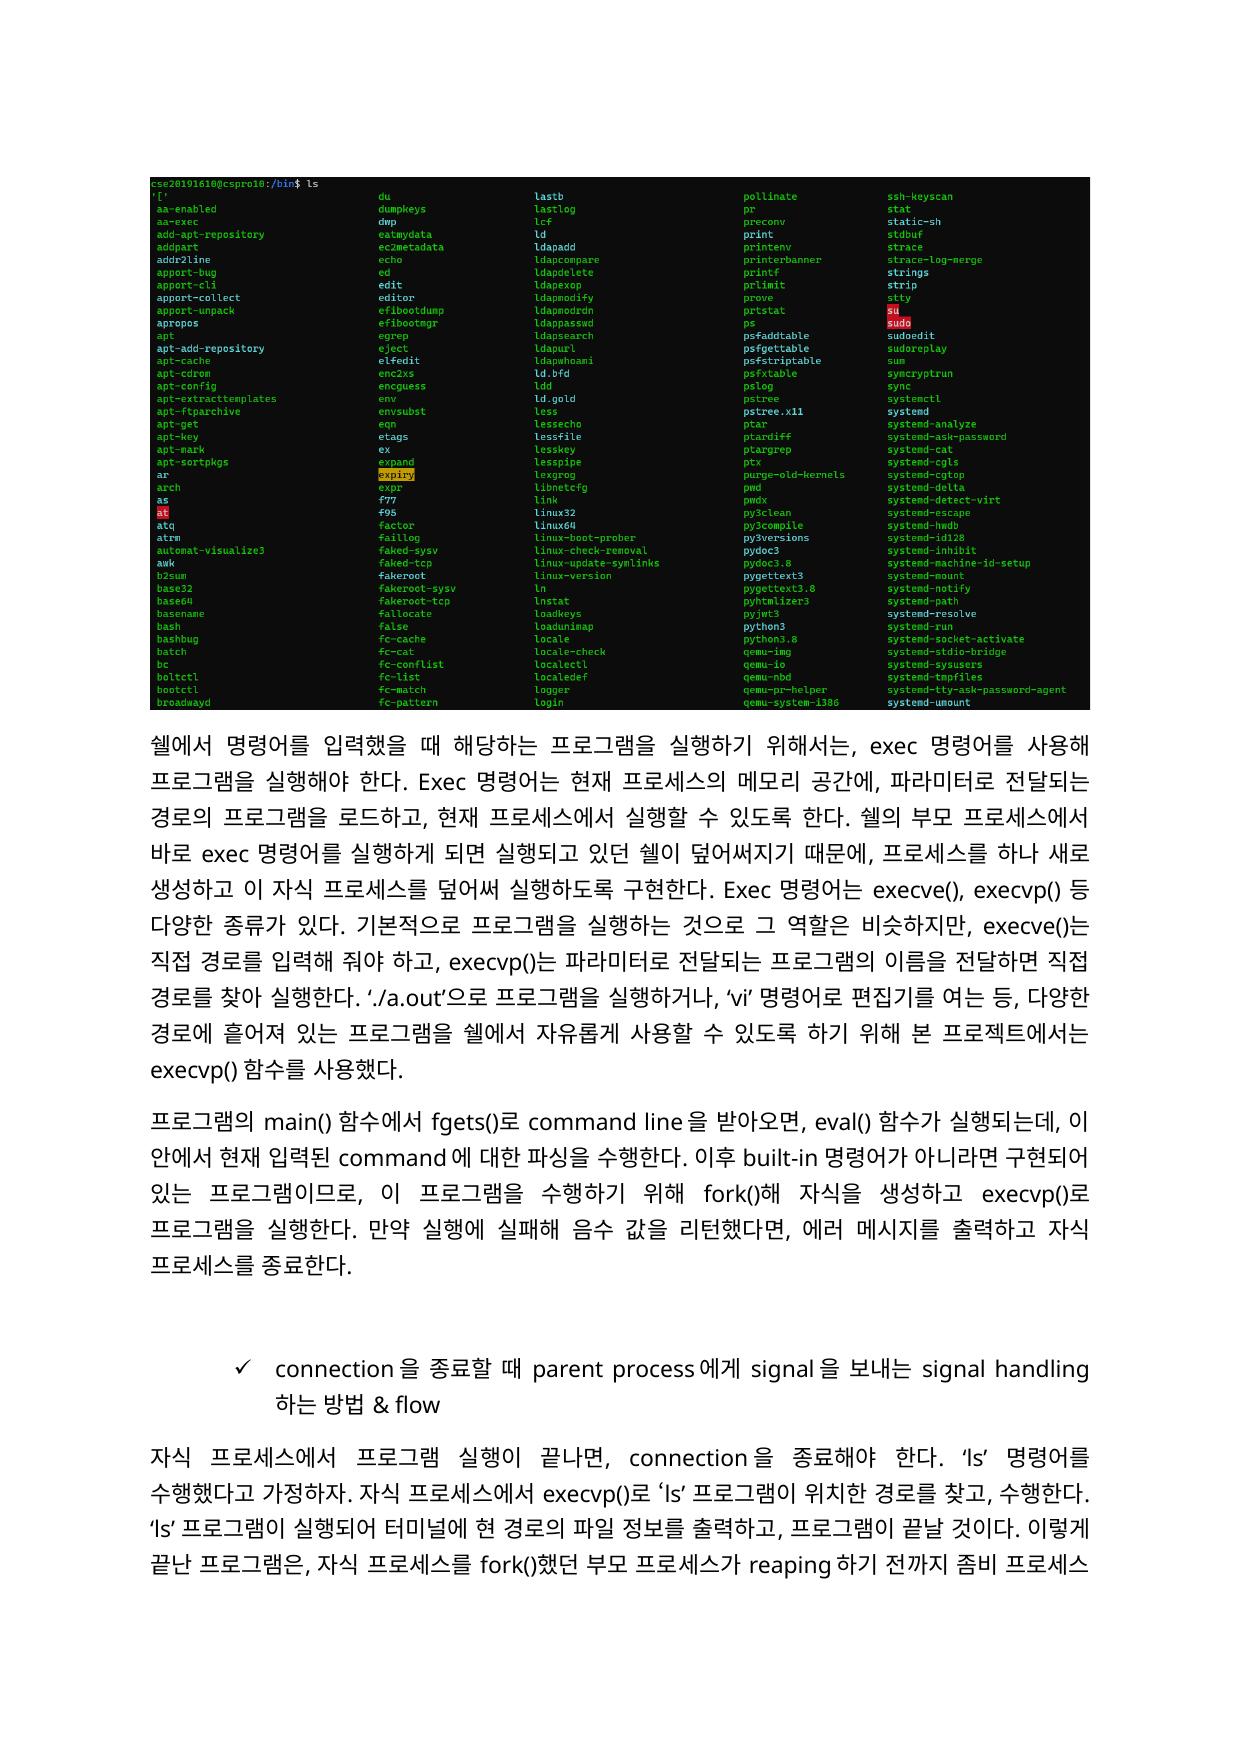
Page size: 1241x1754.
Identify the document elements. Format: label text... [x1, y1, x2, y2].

list connection을 종료할 때 parent process에게 signal을 보내는 signal handling하는 방법 & flow [233, 1351, 1090, 1420]
text 쉘에서 명령어를 입력했을 때 해당하는 프로그램을 실행하기 위해서는, exec 명령어를 사용해 프로그램을 실행해야 한다. Exec 명령어는 현재 프로세스의 메모리 공간에, 파라미터로 전달되는 경로의 프로그램을 로드하고, 현재 프로세스에서 실행할 수 있도록 한다. 쉘의 부모 프로세스에서 바로 exec 명령어를 실행하게 되면 실행되고 있던 쉘이 덮어써지기 때문에, 프로세스를 하나 새로 생성하고 이 자식 프로세스를 덮어써 실행하도록 구현한다. Exec 명령어는 execve(), execvp() 등 다양한 종류가 있다. 기본적으로 프로그램을 실행하는 것으로 그 역할은 비슷하지만, execve()는 직접 경로를 입력해 줘야 하고, execvp()는 파라미터로 전달되는 프로그램의 이름을 전달하면 직접 경로를 찾아 실행한다. ‘./a.out’으로 프로그램을 실행하거나, ‘vi’ 명령어로 편집기를 여는 등, 다양한 경로에 흩어져 있는 프로그램을 쉘에서 자유롭게 사용할 수 있도록 하기 위해 본 프로젝트에서는 execvp() 함수를 사용했다. [150, 728, 1090, 1085]
picture [150, 177, 1091, 710]
text 프로그램의 main() 함수에서 fgets()로 command line을 받아오면, eval() 함수가 실행되는데, 이 안에서 현재 입력된 command에 대한 파싱을 수행한다. 이후 built-in 명령어가 아니라면 구현되어 있는 프로그램이므로, 이 프로그램을 수행하기 위해 fork()해 자식을 생성하고 execvp()로 프로그램을 실행한다. 만약 실행에 실패해 음수 값을 리턴했다면, 에러 메시지를 출력하고 자식 프로세스를 종료한다. [150, 1104, 1090, 1281]
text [150, 1439, 1090, 1581]
